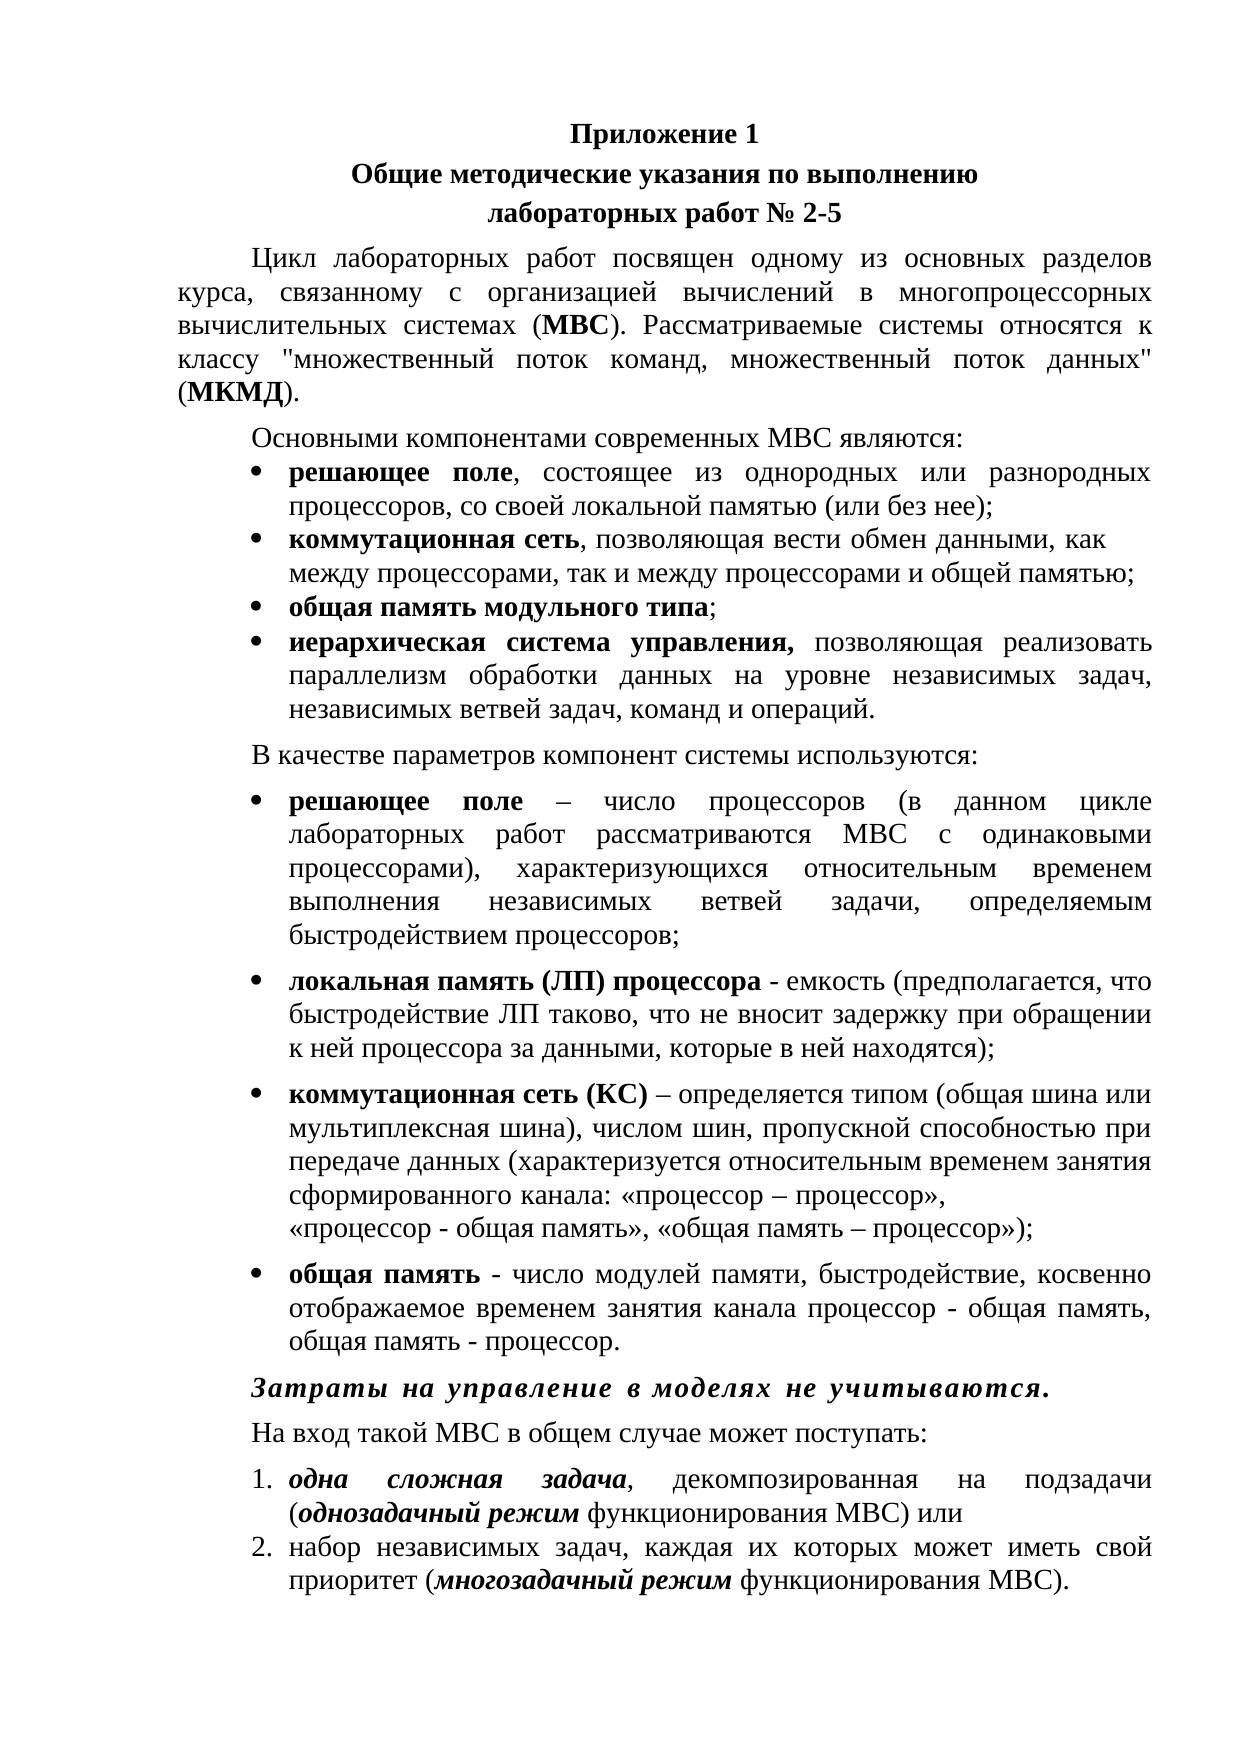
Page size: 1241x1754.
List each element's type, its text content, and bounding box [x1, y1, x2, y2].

list коммутационная сеть (КС) – определяется типом (общая шина или мультиплексная шина), числом шин, пропускной способностью при передаче данных (характеризуется относительным временем занятия сформированного канала: «процессор – процессор», [251, 1076, 1152, 1210]
list одна сложная задача, декомпозированная на подзадачи (однозадачный режим функционирования МВС) или [251, 1462, 1152, 1529]
text На вход такой МВС в общем случае может поступать: [251, 1416, 1219, 1449]
subtitle Приложение 1 [161, 116, 1168, 149]
text Цикл лабораторных работ посвящен одному из основных разделов курса, связанному с организацией вычислений в многопроцессорных вычислительных системах (МВС). Рассматриваемые системы относятся к классу "множественный поток команд, множественный поток данных" (МКМД). [177, 240, 1152, 408]
list локальная память (ЛП) процессора - емкость (предполагается, что быстродействие ЛП таково, что не вносит задержку при обращении к ней процессора за данными, которые в ней находятся); [251, 963, 1152, 1064]
text Основными компонентами современных МВС являются: [251, 421, 1219, 454]
list коммутационная сеть, позволяющая вести обмен данными, как между процессорами, так и между процессорами и общей памятью; [251, 521, 1152, 588]
subtitle Затраты на управление в моделях не учитываются. [251, 1370, 1219, 1404]
list общая память - число модулей памяти, быстродействие, косвенно отображаемое временем занятия канала процессор - общая память, общая память - процессор. [251, 1256, 1152, 1357]
subtitle общая память модульного типа; [251, 588, 1219, 624]
text Общие методические указания по выполнению лабораторных работ № 2-5 [350, 156, 979, 229]
text «процессор - общая память», «общая память – процессор»); [288, 1210, 1219, 1244]
list решающее поле – число процессоров (в данном цикле лабораторных работ рассматриваются МВС с одинаковыми процессорами), характеризующихся относительным временем выполнения независимых ветвей задачи, определяемым быстродействием процессоров; [251, 783, 1152, 951]
list решающее поле, состоящее из однородных или разнородных процессоров, со своей локальной памятью (или без нее); [251, 454, 1152, 521]
list набор независимых задач, каждая их которых может иметь свой приоритет (многозадачный режим функционирования МВС). [251, 1529, 1152, 1596]
list иерархическая система управления, позволяющая реализовать параллелизм обработки данных на уровне независимых задач, независимых ветвей задач, команд и операций. [251, 624, 1152, 724]
text В качестве параметров компонент системы используются: [251, 737, 1219, 770]
